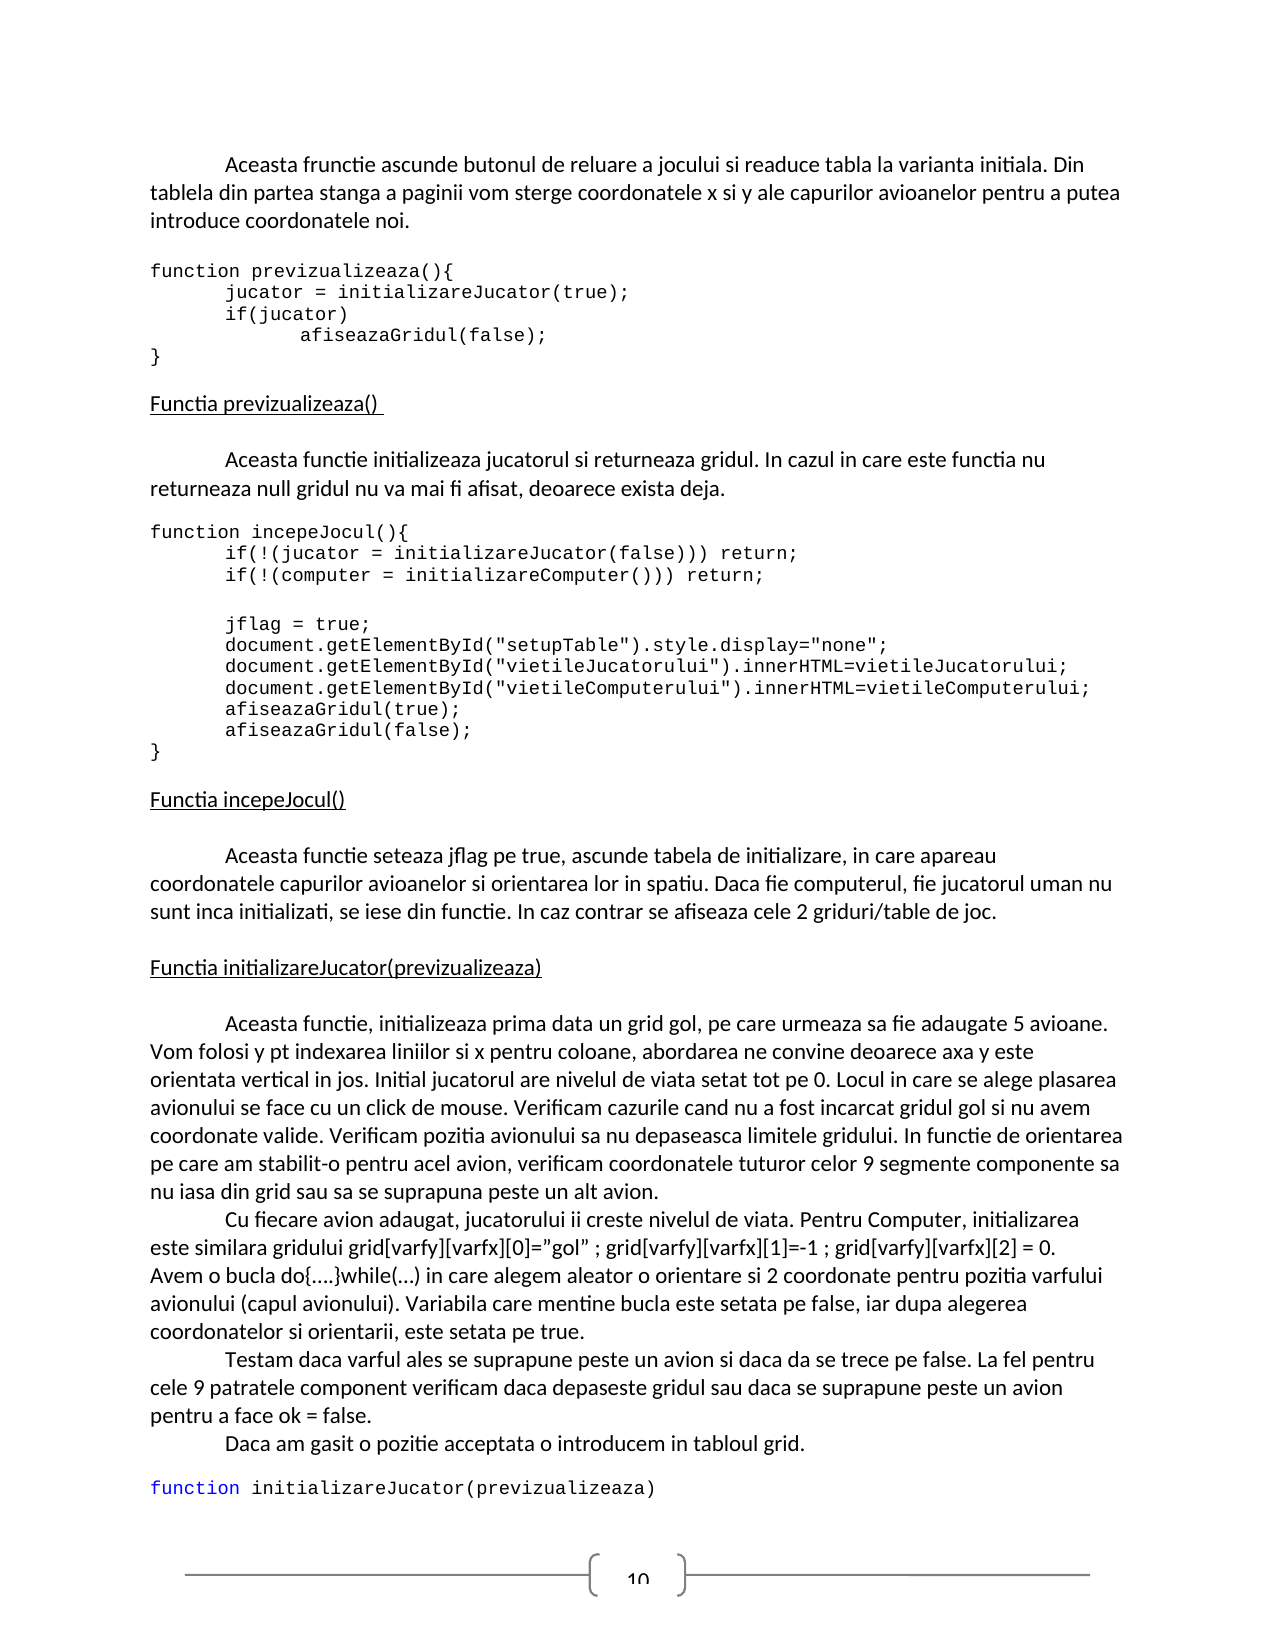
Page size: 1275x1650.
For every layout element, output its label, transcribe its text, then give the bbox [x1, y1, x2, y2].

text document.getElementById("vietileJucatorului").innerHTML=vietileJucatorului; [150, 657, 1125, 678]
text Functia previzualizeaza() [150, 389, 1125, 418]
text } [150, 347, 1125, 368]
text document.getElementById("setupTable").style.display="none"; [150, 636, 1125, 657]
text Cu fiecare avion adaugat, jucatorului ii creste nivelul de viata. Pentru Computer, initializarea este similara gridului grid[varfy][varfx][0]=”gol” ; grid[varfy][varfx][1]=-1 ; grid[varfy][varfx][2] = 0. [150, 1205, 1125, 1261]
text afiseazaGridul(false); [150, 326, 1125, 347]
text jucator = initializareJucator(true); [150, 283, 1125, 304]
text Aceasta functie, initializeaza prima data un grid gol, pe care urmeaza sa fie adaugate 5 avioane. Vom folosi y pt indexarea liniilor si x pentru coloane, abordarea ne convine deoarece axa y este orientata vertical in jos. Initial jucatorul are nivelul de viata setat tot pe 0. Locul in care se alege plasarea avionului se face cu un click de mouse. Verificam cazurile cand nu a fost incarcat gridul gol si nu avem coordonate valide. Verificam pozitia avionului sa nu depaseasca limitele gridului. In functie de orientarea pe care am stabilit-o pentru acel avion, verificam coordonatele tuturor celor 9 segmente componente sa nu iasa din grid sau sa se suprapuna peste un alt avion. [150, 1009, 1125, 1205]
text function incepeJocul(){ [150, 523, 1125, 544]
text Daca am gasit o pozitie acceptata o introducem in tabloul grid. [150, 1429, 1125, 1457]
text afiseazaGridul(true); [150, 700, 1125, 721]
text Aceasta functie initializeaza jucatorul si returneaza gridul. In cazul in care este functia nu returneaza null gridul nu va mai fi afisat, deoarece exista deja. [150, 446, 1125, 502]
text Functia initializareJucator(previzualizeaza) [150, 953, 1125, 981]
text Testam daca varful ales se suprapune peste un avion si daca da se trece pe false. La fel pentru cele 9 patratele component verificam daca depaseste gridul sau daca se suprapune peste un avion pentru a face ok = false. [150, 1345, 1125, 1429]
text function previzualizeaza(){ [150, 262, 1125, 283]
text Avem o bucla do{….}while(…) in care alegem aleator o orientare si 2 coordonate pentru pozitia varfului avionului (capul avionului). Variabila care mentine bucla este setata pe false, iar dupa alegerea coordonatelor si orientarii, este setata pe true. [150, 1261, 1125, 1345]
text if(!(computer = initializareComputer())) return; [150, 565, 1125, 587]
text jflag = true; [150, 615, 1125, 636]
text function initializareJucator(previzualizeaza) [150, 1478, 1125, 1500]
text Aceasta frunctie ascunde butonul de reluare a jocului si readuce tabla la varianta initiala. Din tablela din partea stanga a paginii vom sterge coordonatele x si y ale capurilor avioanelor pentru a putea introduce coordonatele noi. [150, 150, 1125, 234]
text } [150, 742, 1125, 763]
text if(!(jucator = initializareJucator(false))) return; [150, 544, 1125, 565]
text afiseazaGridul(false); [150, 721, 1125, 742]
text document.getElementById("vietileComputerului").innerHTML=vietileComputerului; [150, 678, 1125, 700]
text Functia incepeJocul() [150, 785, 1125, 813]
text if(jucator) [150, 304, 1125, 326]
text Aceasta functie seteaza jflag pe true, ascunde tabela de initializare, in care apareau coordonatele capurilor avioanelor si orientarea lor in spatiu. Daca fie computerul, fie jucatorul uman nu sunt inca initializati, se iese din functie. In caz contrar se afiseaza cele 2 griduri/table de joc. [150, 841, 1125, 925]
